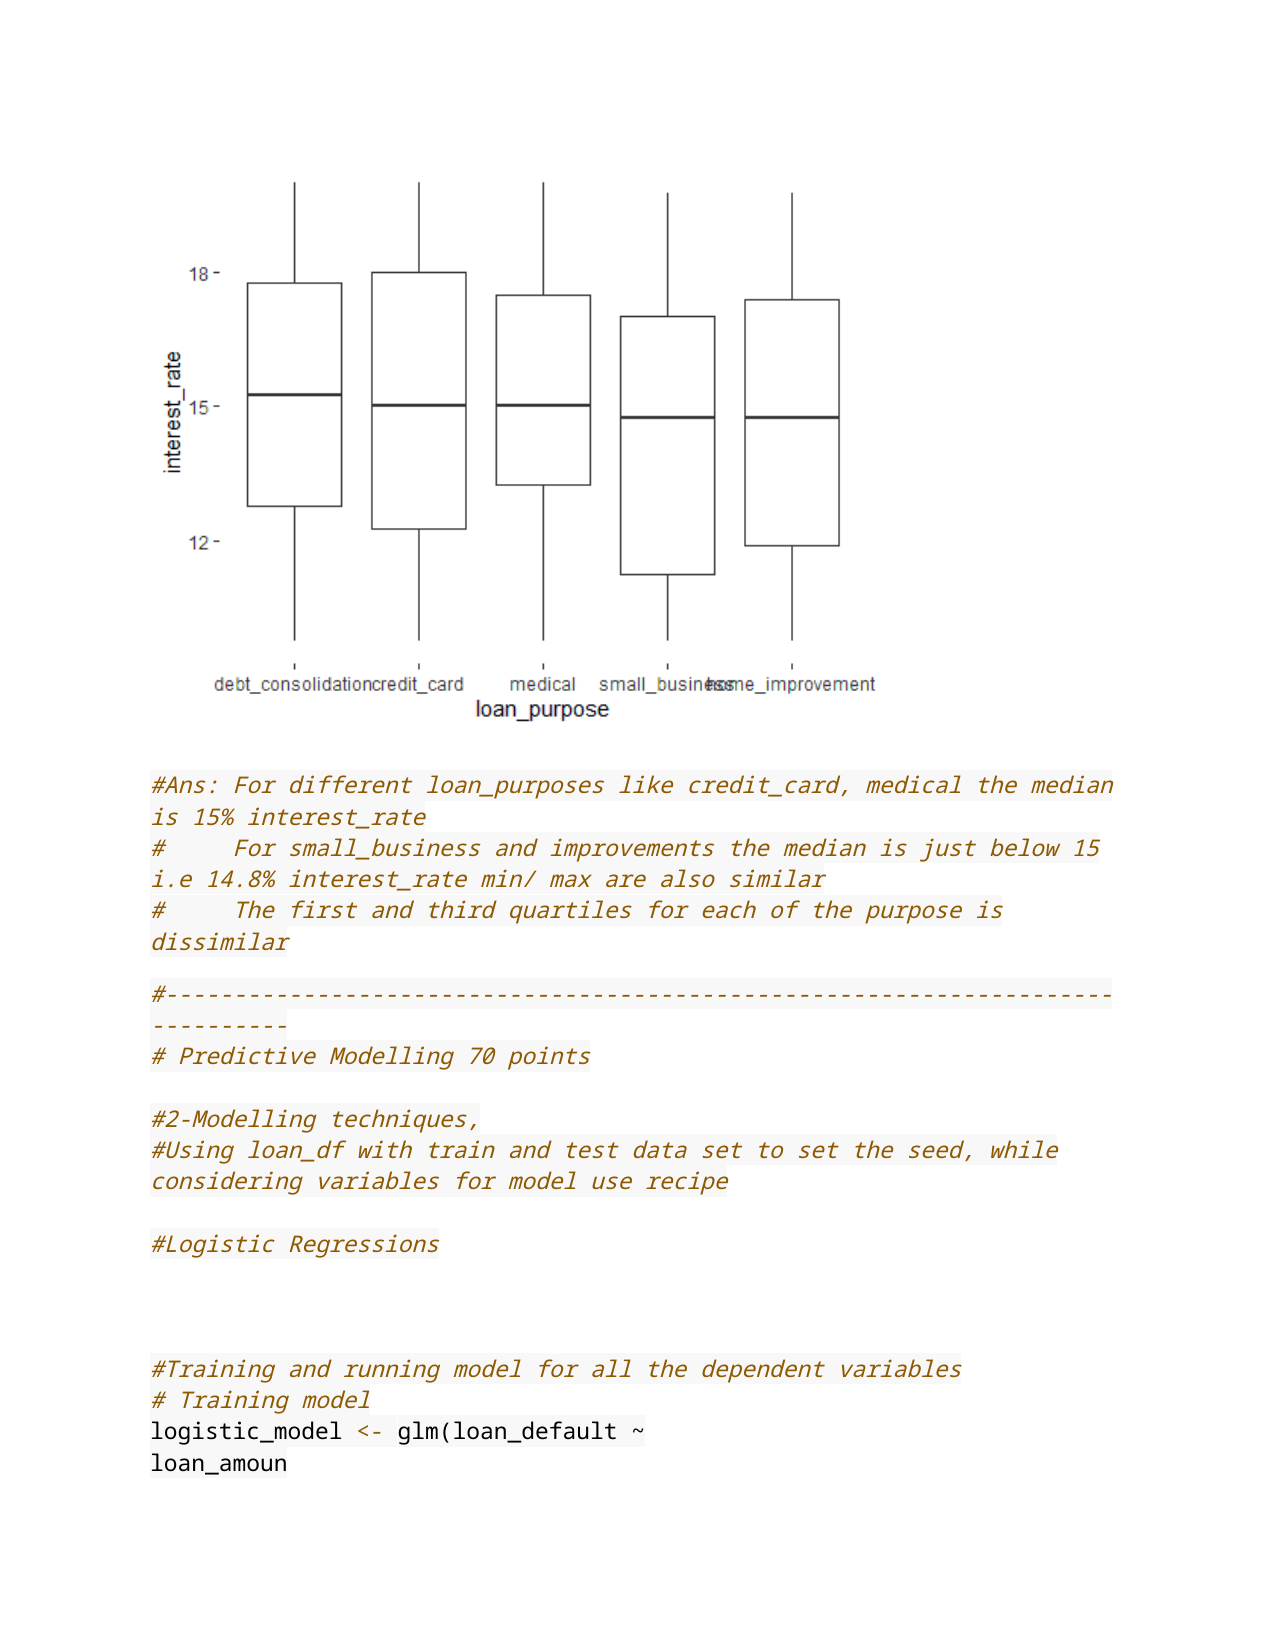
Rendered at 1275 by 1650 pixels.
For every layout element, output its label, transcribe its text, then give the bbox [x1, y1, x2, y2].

picture [150, 150, 878, 732]
text #Ans: For different loan_purposes like credit_card, medical the median is 15% interest_rate # For small_business and improvements the median is just below 15 i.e 14.8% interest_rate min/ max are also similar # The first and third quartiles for each of the purpose is dissimilar [150, 769, 1125, 957]
